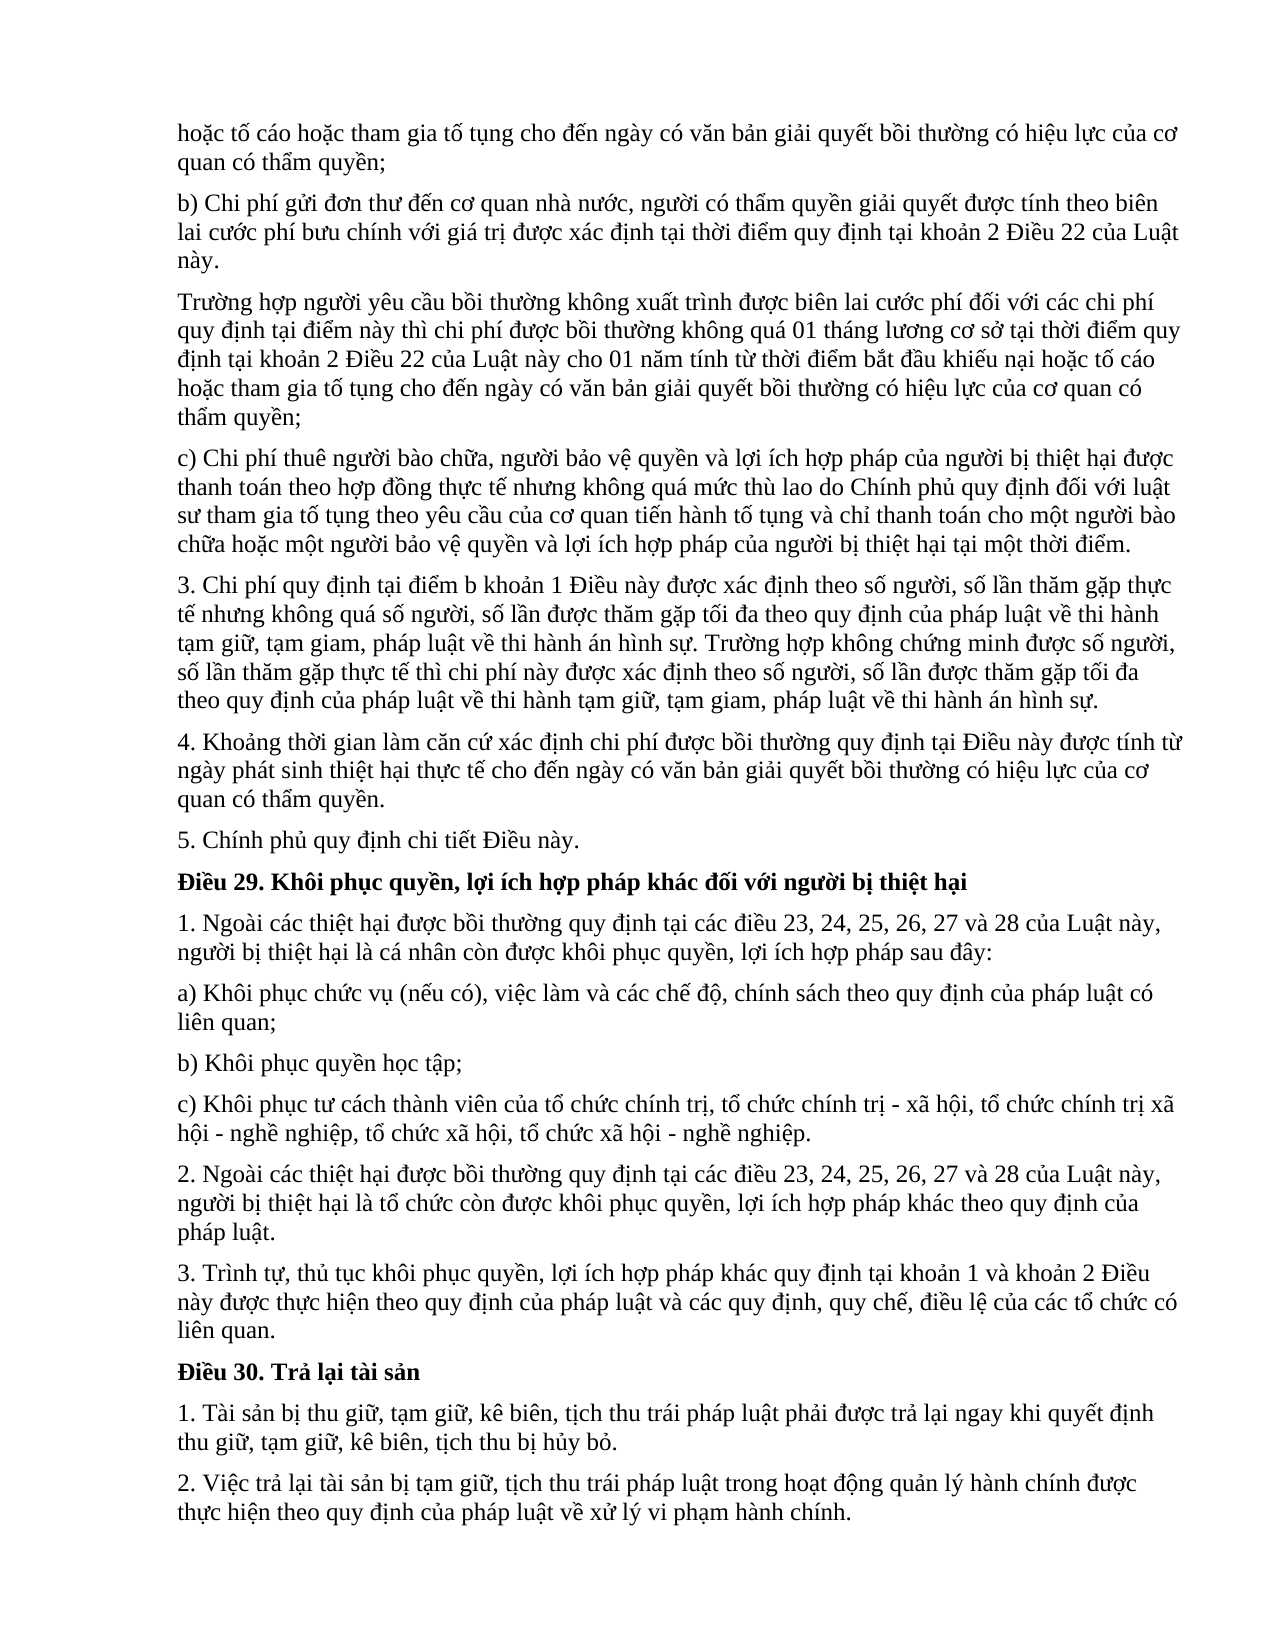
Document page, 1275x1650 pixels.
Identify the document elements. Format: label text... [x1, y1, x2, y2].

text 4. Khoảng thời gian làm căn cứ xác định chi phí được bồi thường quy định tại Điều này được tính từ ngày phát sinh thiệt hại thực tế cho đến ngày có văn bản giải quyết bồi thường có hiệu lực của cơ quan có thẩm quyền. [177, 727, 1186, 813]
text b) Chi phí gửi đơn thư đến cơ quan nhà nước, người có thẩm quyền giải quyết được tính theo biên lai cước phí bưu chính với giá trị được xác định tại thời điểm quy định tại khoản 2 Điều 22 của Luật này. [177, 188, 1186, 274]
text c) Khôi phục tư cách thành viên của tổ chức chính trị, tổ chức chính trị - xã hội, tổ chức chính trị xã hội - nghề nghiệp, tổ chức xã hội, tổ chức xã hội - nghề nghiệp. [177, 1089, 1186, 1147]
text c) Chi phí thuê người bào chữa, người bảo vệ quyền và lợi ích hợp pháp của người bị thiệt hại được thanh toán theo hợp đồng thực tế nhưng không quá mức thù lao do Chính phủ quy định đối với luật sư tham gia tố tụng theo yêu cầu của cơ quan tiến hành tố tụng và chỉ thanh toán cho một người bào chữa hoặc một người bảo vệ quyền và lợi ích hợp pháp của người bị thiệt hại tại một thời điểm. [177, 443, 1186, 558]
text 2. Việc trả lại tài sản bị tạm giữ, tịch thu trái pháp luật trong hoạt động quản lý hành chính được thực hiện theo quy định của pháp luật về xử lý vi phạm hành chính. [177, 1468, 1186, 1526]
text a) Khôi phục chức vụ (nếu có), việc làm và các chế độ, chính sách theo quy định của pháp luật có liên quan; [177, 978, 1186, 1036]
text 1. Ngoài các thiệt hại được bồi thường quy định tại các điều 23, 24, 25, 26, 27 và 28 của Luật này, người bị thiệt hại là cá nhân còn được khôi phục quyền, lợi ích hợp pháp sau đây: [177, 908, 1186, 966]
text Trường hợp người yêu cầu bồi thường không xuất trình được biên lai cước phí đối với các chi phí quy định tại điểm này thì chi phí được bồi thường không quá 01 tháng lương cơ sở tại thời điểm quy định tại khoản 2 Điều 22 của Luật này cho 01 năm tính từ thời điểm bắt đầu khiếu nại hoặc tố cáo hoặc tham gia tố tụng cho đến ngày có văn bản giải quyết bồi thường có hiệu lực của cơ quan có thẩm quyền; [177, 287, 1186, 431]
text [177, 118, 1186, 176]
text Điều 30. Trả lại tài sản [177, 1357, 1186, 1386]
text 5. Chính phủ quy định chi tiết Điều này. [177, 826, 1186, 854]
text Điều 29. Khôi phục quyền, lợi ích hợp pháp khác đối với người bị thiệt hại [177, 867, 1186, 896]
text 1. Tài sản bị thu giữ, tạm giữ, kê biên, tịch thu trái pháp luật phải được trả lại ngay khi quyết định thu giữ, tạm giữ, kê biên, tịch thu bị hủy bỏ. [177, 1398, 1186, 1456]
text 2. Ngoài các thiệt hại được bồi thường quy định tại các điều 23, 24, 25, 26, 27 và 28 của Luật này, người bị thiệt hại là tổ chức còn được khôi phục quyền, lợi ích hợp pháp khác theo quy định của pháp luật. [177, 1159, 1186, 1246]
text b) Khôi phục quyền học tập; [177, 1048, 1186, 1077]
text 3. Chi phí quy định tại điểm b khoản 1 Điều này được xác định theo số người, số lần thăm gặp thực tế nhưng không quá số người, số lần được thăm gặp tối đa theo quy định của pháp luật về thi hành tạm giữ, tạm giam, pháp luật về thi hành án hình sự. Trường hợp không chứng minh được số người, số lần thăm gặp thực tế thì chi phí này được xác định theo số người, số lần được thăm gặp tối đa theo quy định của pháp luật về thi hành tạm giữ, tạm giam, pháp luật về thi hành án hình sự. [177, 571, 1186, 714]
text 3. Trình tự, thủ tục khôi phục quyền, lợi ích hợp pháp khác quy định tại khoản 1 và khoản 2 Điều này được thực hiện theo quy định của pháp luật và các quy định, quy chế, điều lệ của các tổ chức có liên quan. [177, 1258, 1186, 1344]
